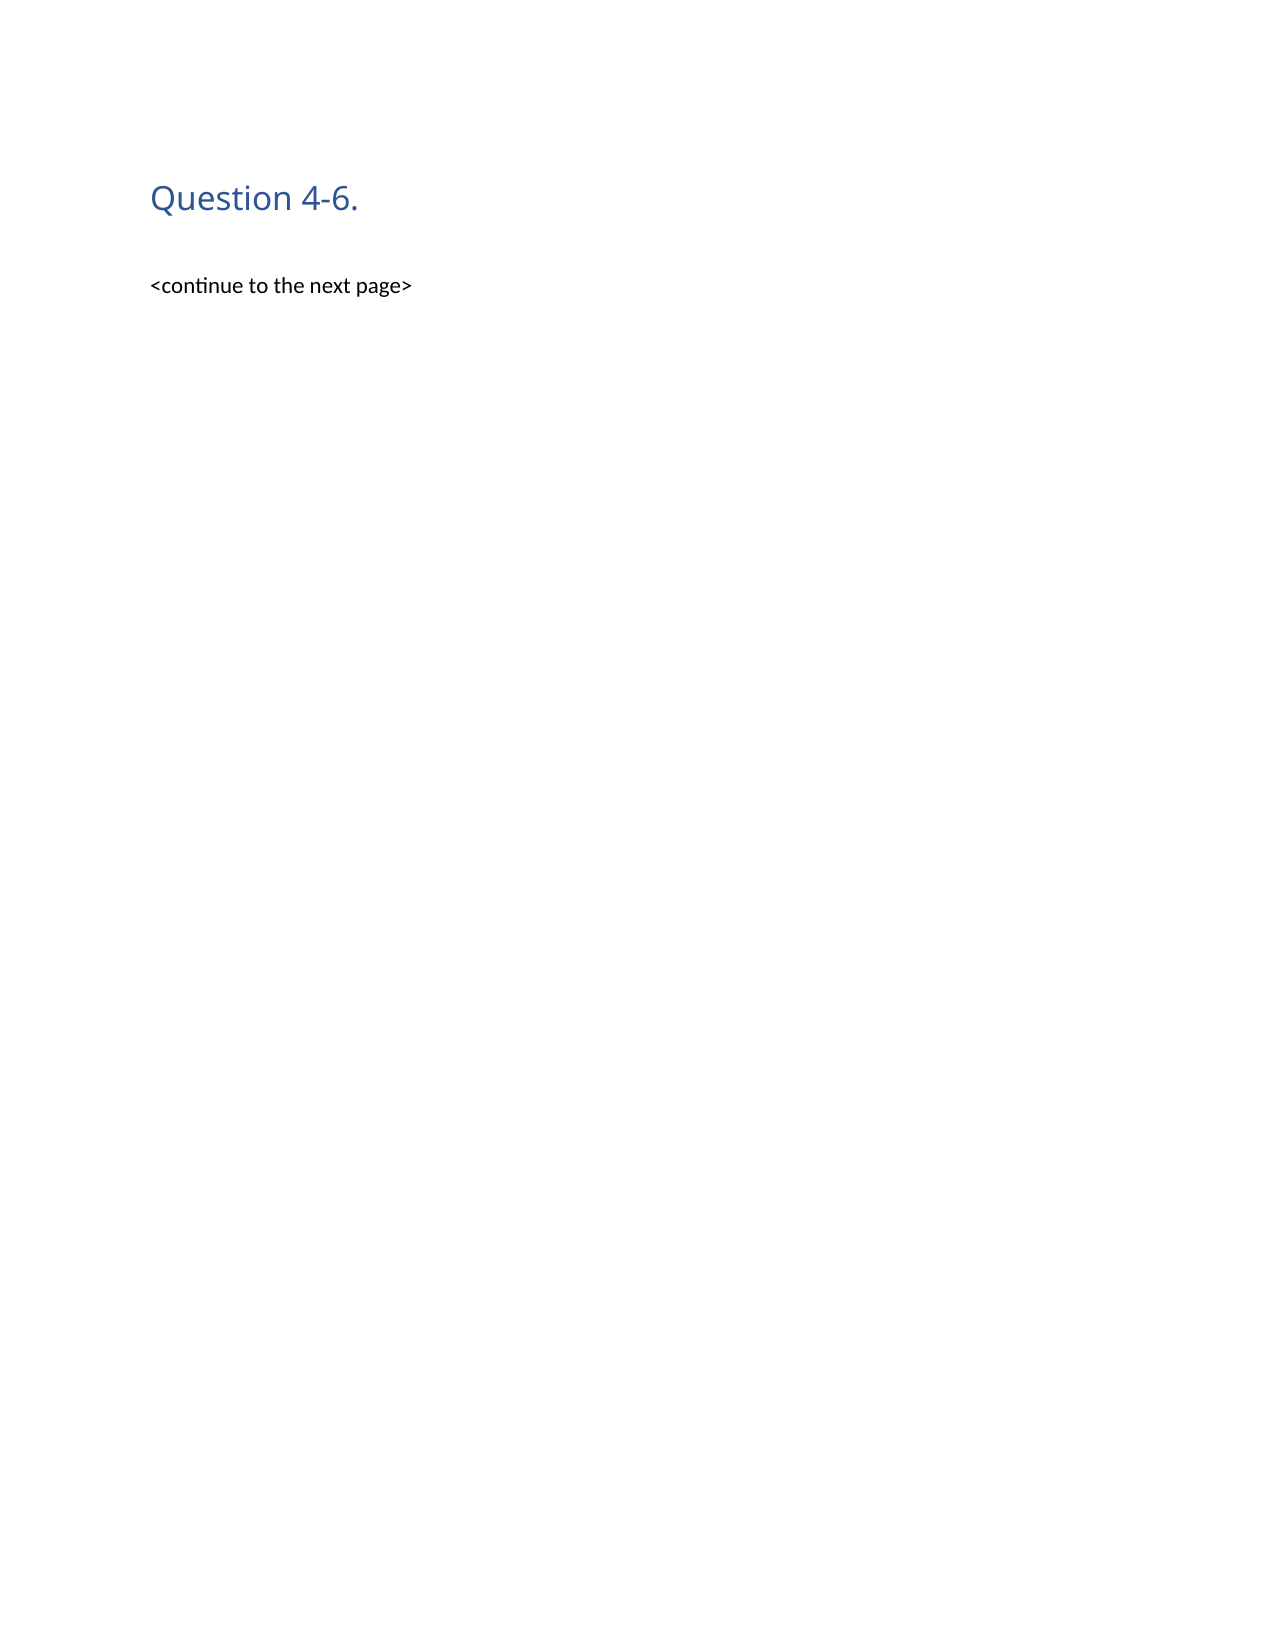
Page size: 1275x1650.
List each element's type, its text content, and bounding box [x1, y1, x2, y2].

text <continue to the next page> [150, 271, 1125, 299]
subtitle Question 4-6. [150, 175, 1125, 220]
